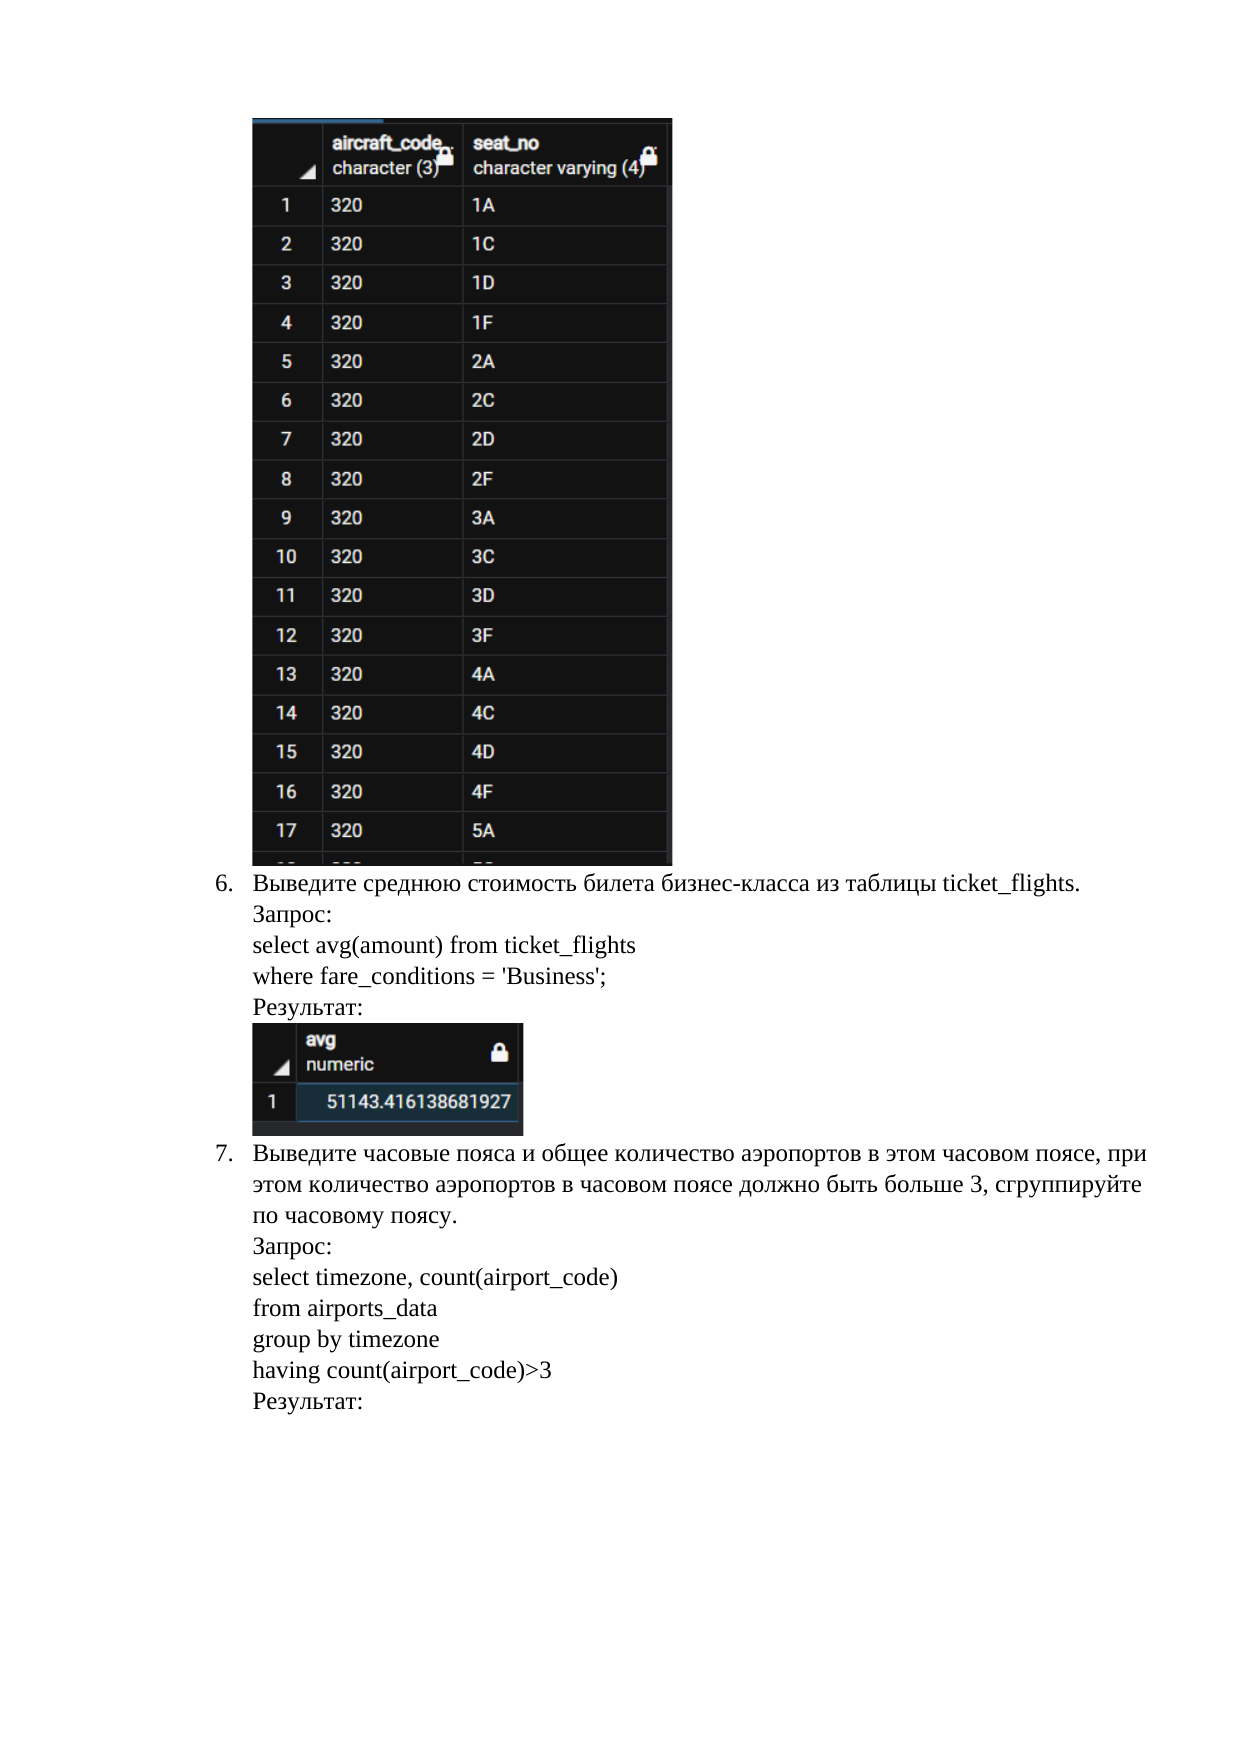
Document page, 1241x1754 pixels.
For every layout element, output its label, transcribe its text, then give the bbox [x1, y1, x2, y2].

list Запрос: [252, 899, 1152, 928]
list group by timezone [252, 1324, 1152, 1353]
list select timezone, count(airport_code) [252, 1262, 1152, 1291]
list Выведите среднюю стоимость билета бизнес-класса из таблицы ticket_flights. [215, 868, 1152, 897]
list Запрос: [252, 1231, 1152, 1260]
list from airports_data [252, 1293, 1152, 1322]
list Выведите часовые пояса и общее количество аэропортов в этом часовом поясе, при этом количество аэропортов в часовом поясе должно быть больше 3, сгруппируйте по часовому поясу. [215, 1138, 1152, 1229]
list select avg(amount) from ticket_flights [252, 930, 1152, 959]
list Результат: [252, 992, 1152, 1021]
list Результат: [252, 1386, 1152, 1415]
list having count(airport_code)>3 [252, 1355, 1152, 1384]
picture [252, 118, 673, 866]
picture [252, 1023, 524, 1136]
list where fare_conditions = 'Business'; [252, 961, 1152, 990]
